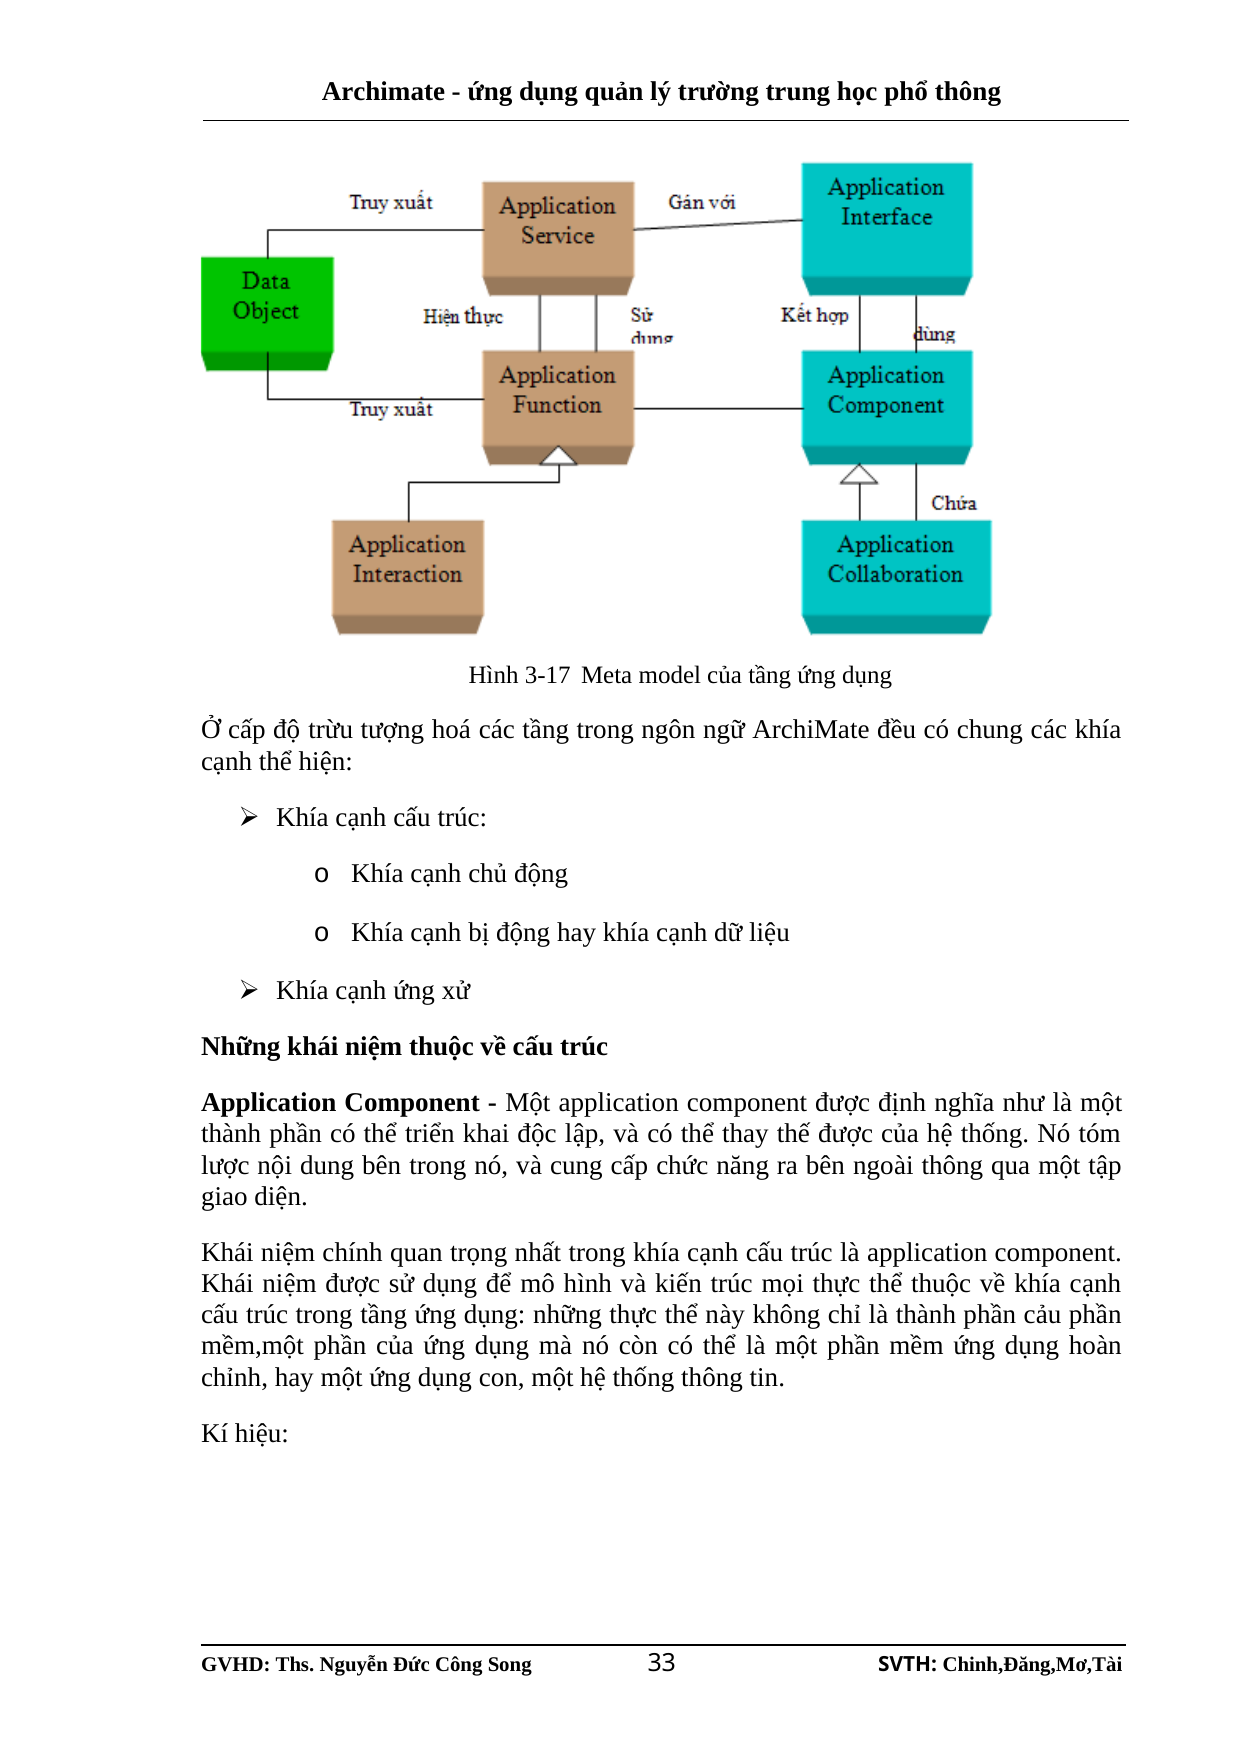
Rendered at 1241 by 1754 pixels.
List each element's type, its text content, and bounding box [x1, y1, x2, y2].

text Những khái niệm thuộc về cấu trúc [201, 1030, 1122, 1061]
picture [200, 159, 994, 648]
text model của tầng ứng dụng [238, 660, 1122, 689]
list Khía cạnh chủ động [313, 857, 1122, 891]
text Khái niệm chính quan trọng nhất trong khía cạnh cấu trúc là application component. Khái niệm được sử dụng để mô hình và kiến trúc mọi thực thể thuộc về khía cạnh cấu trúc trong tầng ứng dụng: những thực thể này không chỉ là thành phần cảu phần mềm,một phần của ứng dụng mà nó còn có thể là một phần mềm ứng dụng hoàn chỉnh, hay một ứng dụng con, một hệ thống thông tin. [201, 1236, 1122, 1392]
list Khía cạnh bị động hay khía cạnh dữ liệu [313, 916, 1122, 949]
list Khía cạnh cấu trúc: [238, 801, 1122, 832]
list Khía cạnh ứng xử [238, 974, 1122, 1005]
text Application Component - Một application component được định nghĩa như là một thành phần có thể triển khai độc lập, và có thể thay thế được của hệ thống. Nó tóm lược nội dung bên trong nó, và cung cấp chức năng ra bên ngoài thông qua một tập giao diện. [201, 1086, 1122, 1211]
text Kí hiệu: [201, 1417, 1122, 1448]
text Ở cấp độ trừu tượng hoá các tầng trong ngôn ngữ ArchiMate đều có chung các khía cạnh thể hiện: [201, 714, 1122, 776]
